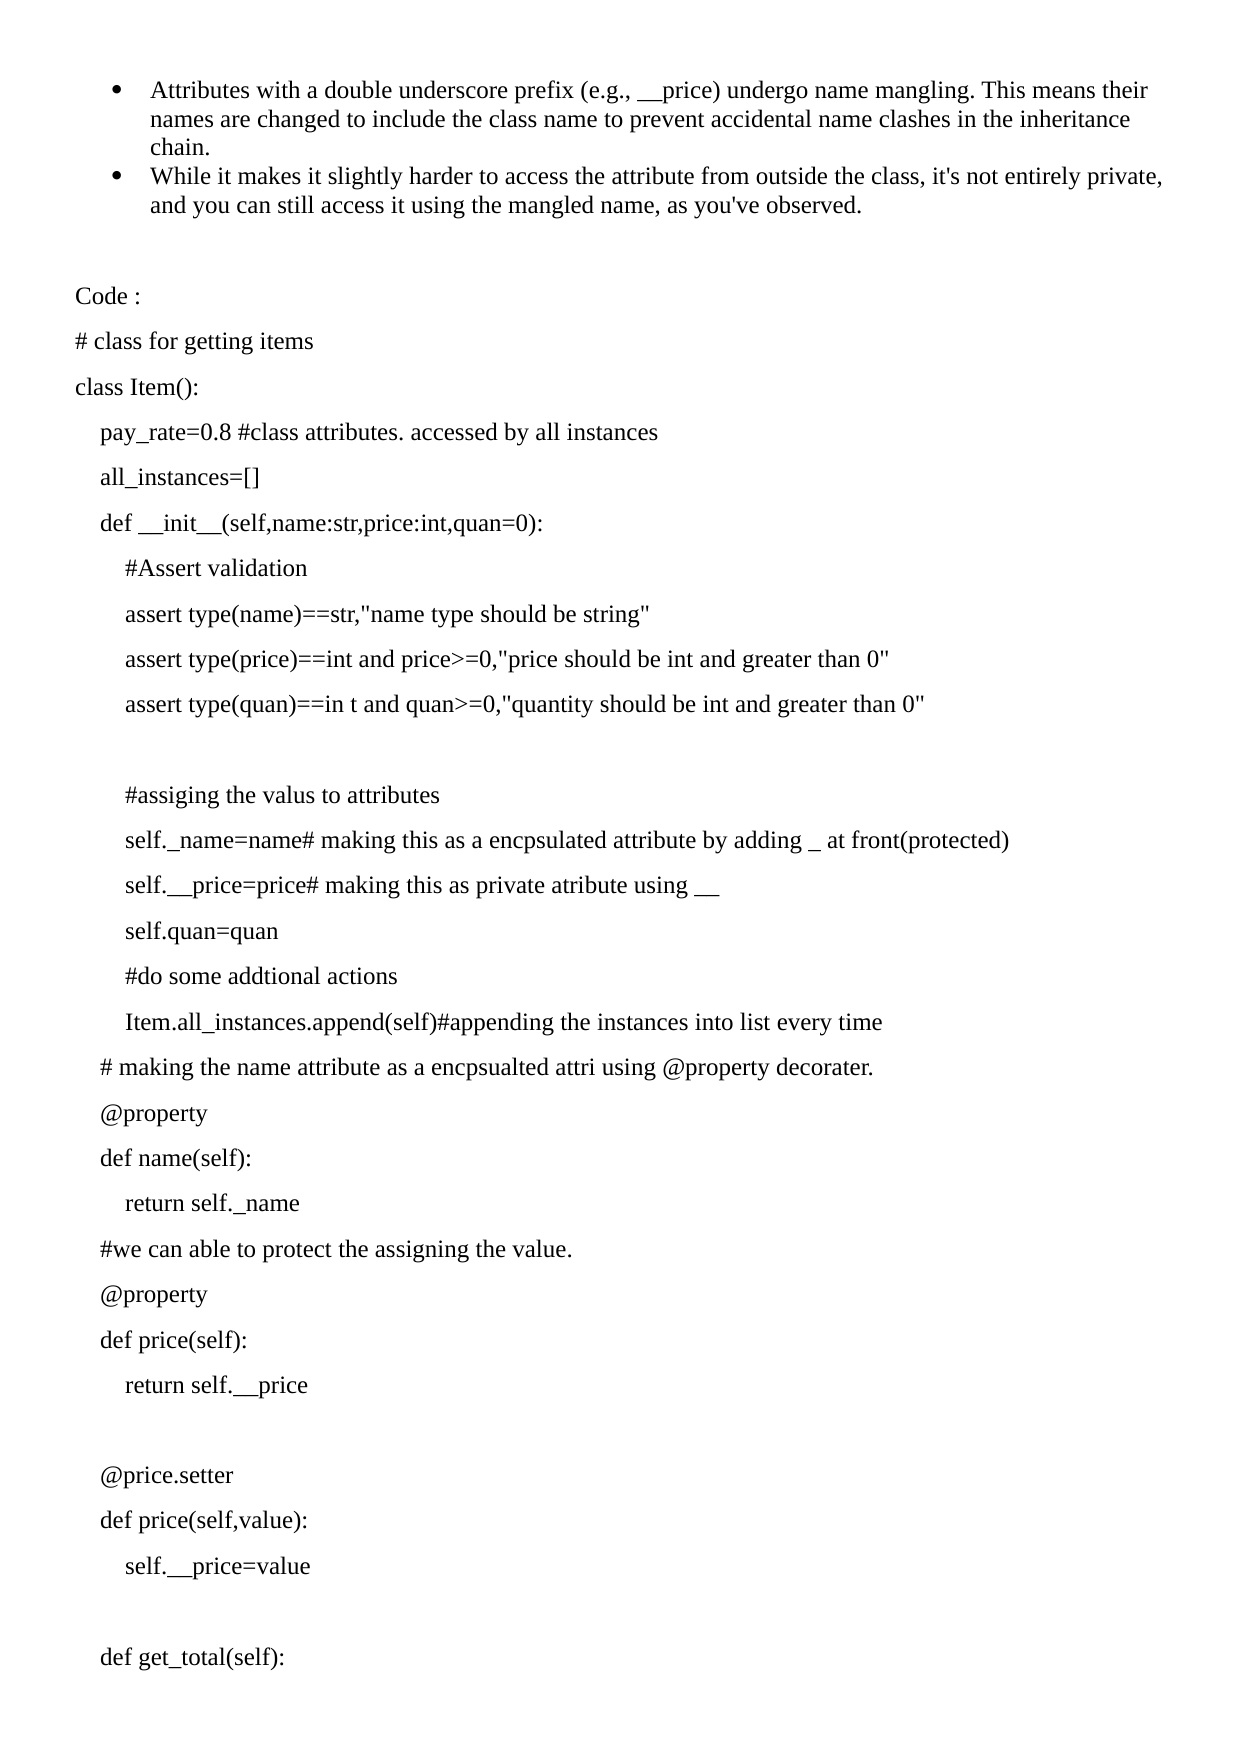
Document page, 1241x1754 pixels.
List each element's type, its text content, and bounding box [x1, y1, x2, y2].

text # class for getting items [75, 326, 1165, 355]
list Attributes with a double underscore prefix (e.g., __price) undergo name mangling. This means their names are changed to include the class name to prevent accidental name clashes in the inheritance chain. [112, 75, 1165, 161]
text self.__price=price# making this as private atribute using __ [75, 871, 1165, 899]
text def __init__(self,name:str,price:int,quan=0): [75, 508, 1165, 537]
text assert type(name)==str,"name type should be string" [75, 599, 1165, 627]
text class Item(): [75, 372, 1165, 400]
text #assiging the valus to attributes [75, 780, 1165, 808]
text #Assert validation [75, 553, 1165, 582]
text all_instances=[] [75, 462, 1165, 491]
text return self.__price [75, 1370, 1165, 1399]
text return self._name [75, 1188, 1165, 1217]
text @price.setter [75, 1460, 1165, 1489]
text # making the name attribute as a encpsualted attri using @property decorater. [75, 1052, 1165, 1081]
text Code : [75, 281, 1165, 309]
text assert type(quan)==in t and quan>=0,"quantity should be int and greater than 0" [75, 689, 1165, 718]
list While it makes it slightly harder to access the attribute from outside the class, it's not entirely private, and you can still access it using the mangled name, as you've observed. [112, 161, 1165, 219]
text Item.all_instances.append(self)#appending the instances into list every time [75, 1007, 1165, 1036]
text def get_total(self): [75, 1642, 1165, 1671]
text def price(self,value): [75, 1506, 1165, 1534]
text #do some addtional actions [75, 961, 1165, 990]
text pay_rate=0.8 #class attributes. accessed by all instances [75, 417, 1165, 446]
text self.quan=quan [75, 916, 1165, 945]
text def price(self): [75, 1325, 1165, 1353]
text def name(self): [75, 1143, 1165, 1172]
text self.__price=value [75, 1551, 1165, 1580]
text #we can able to protect the assigning the value. [75, 1234, 1165, 1263]
text @property [75, 1279, 1165, 1308]
text self._name=name# making this as a encpsulated attribute by adding _ at front(protected) [75, 825, 1165, 854]
text @property [75, 1098, 1165, 1126]
text assert type(price)==int and price>=0,"price should be int and greater than 0" [75, 644, 1165, 673]
